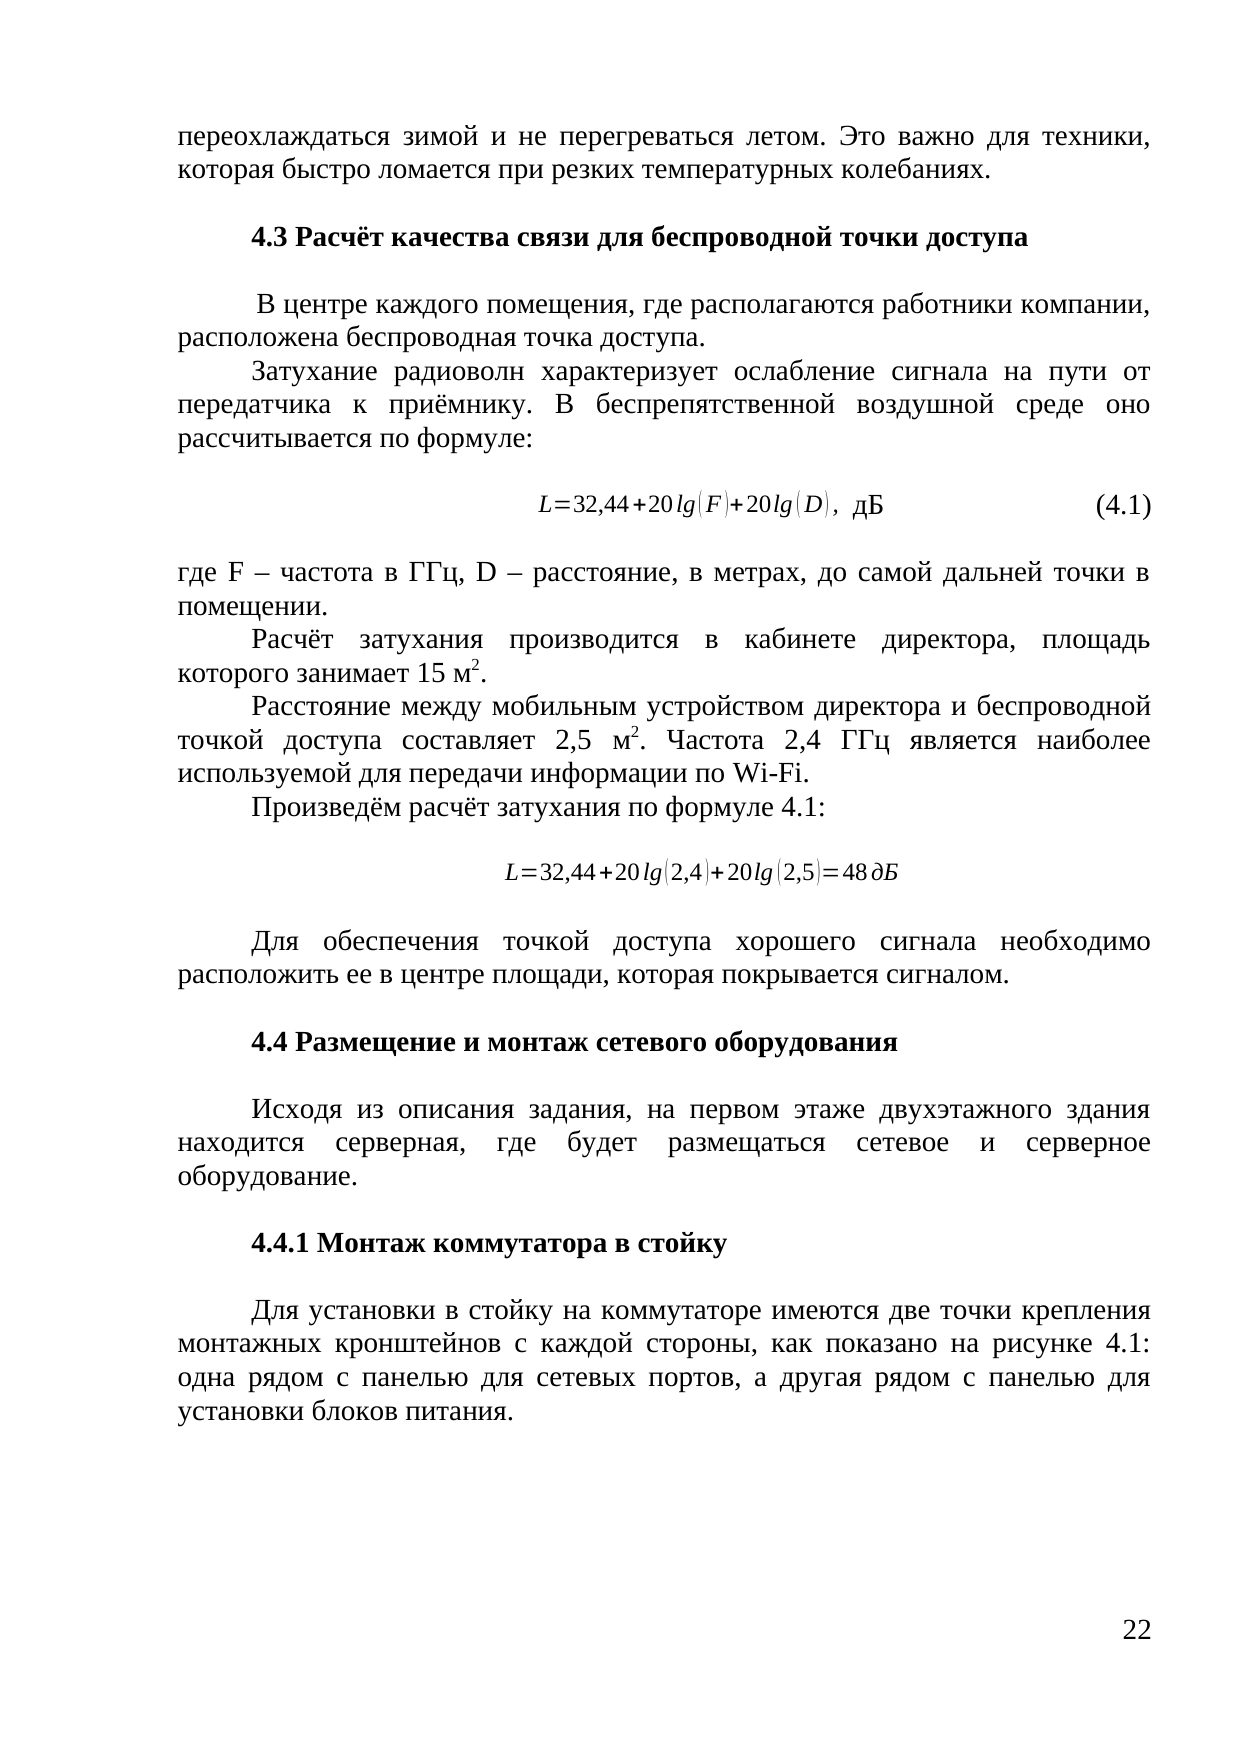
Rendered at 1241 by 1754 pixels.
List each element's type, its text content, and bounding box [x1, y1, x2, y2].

text Произведём расчёт затухания по формуле 4.1: [177, 789, 1152, 822]
text дБ (4.1) [177, 487, 1152, 521]
text Расстояние между мобильным устройством директора и беспроводной точкой доступа составляет 2,5 м2. Частота 2,4 ГГц является наиболее используемой для передачи информации по Wi-Fi. [177, 688, 1152, 789]
text Расчёт затухания производится в кабинете директора, площадь которого занимает 15 м2. [177, 621, 1152, 688]
text Затухание радиоволн характеризует ослабление сигнала на пути от передатчика к приёмнику. В беспрепятственной воздушной среде оно рассчитывается по формуле: [177, 353, 1152, 453]
text 4.4.1 Монтаж коммутатора в стойку [177, 1225, 1152, 1258]
text 4.4 Размещение и монтаж сетевого оборудования [177, 1024, 1152, 1057]
text Для обеспечения точкой доступа хорошего сигнала необходимо расположить ее в центре площади, которая покрывается сигналом. [177, 923, 1152, 990]
text 4.3 Расчёт качества связи для беспроводной точки доступа [177, 219, 1152, 252]
text В центре каждого помещения, где располагаются работники компании, расположена беспроводная точка доступа. [177, 286, 1152, 353]
text где F – частота в ГГц, D – расстояние, в метрах, до самой дальней точки в помещении. [177, 554, 1152, 621]
text Исходя из описания задания, на первом этаже двухэтажного здания находится серверная, где будет размещаться сетевое и серверное оборудование. [177, 1091, 1152, 1191]
